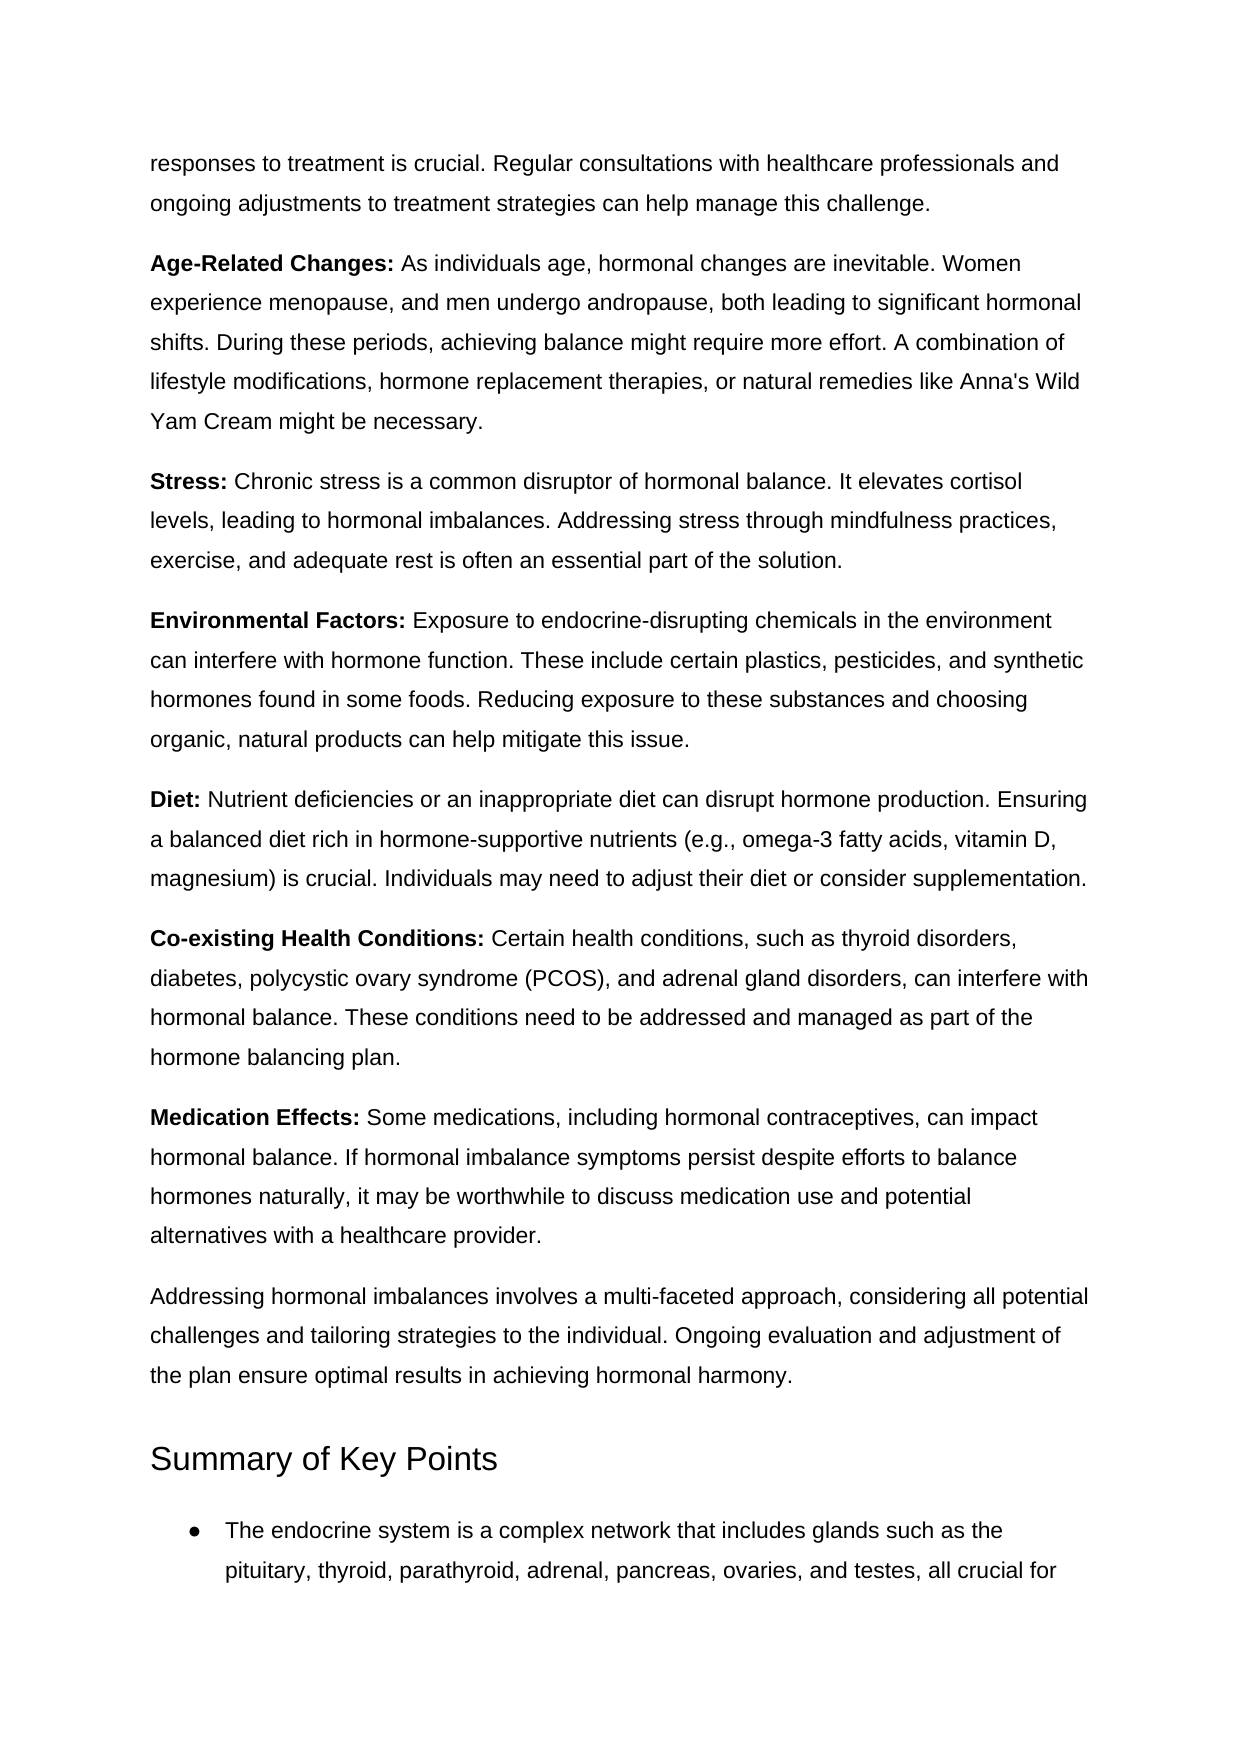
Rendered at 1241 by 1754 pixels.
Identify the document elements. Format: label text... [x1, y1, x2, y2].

text Stress: Chronic stress is a common disruptor of hormonal balance. It elevates cortisol levels, leading to hormonal imbalances. Addressing stress through mindfulness practices, exercise, and adequate rest is often an essential part of the solution. [150, 468, 1090, 573]
text Addressing hormonal imbalances involves a multi-faceted approach, considering all potential challenges and tailoring strategies to the individual. Ongoing evaluation and adjustment of the plan ensure optimal results in achieving hormonal harmony. [150, 1283, 1090, 1388]
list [187, 1517, 1090, 1583]
subtitle Summary of Key Points [150, 1439, 1090, 1477]
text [150, 150, 1090, 216]
text Medication Effects: Some medications, including hormonal contraceptives, can impact hormonal balance. If hormonal imbalance symptoms persist despite efforts to balance hormones naturally, it may be worthwhile to discuss medication use and potential alternatives with a healthcare provider. [150, 1104, 1090, 1249]
text Co-existing Health Conditions: Certain health conditions, such as thyroid disorders, diabetes, polycystic ovary syndrome (PCOS), and adrenal gland disorders, can interfere with hormonal balance. These conditions need to be addressed and managed as part of the hormone balancing plan. [150, 925, 1090, 1070]
text Diet: Nutrient deficiencies or an inappropriate diet can disrupt hormone production. Ensuring a balanced diet rich in hormone-supportive nutrients (e.g., omega-3 fatty acids, vitamin D, magnesium) is crucial. Individuals may need to adjust their diet or consider supplementation. [150, 786, 1090, 891]
text Environmental Factors: Exposure to endocrine-disrupting chemicals in the environment can interfere with hormone function. These include certain plastics, pesticides, and synthetic hormones found in some foods. Reducing exposure to these substances and choosing organic, natural products can help mitigate this issue. [150, 607, 1090, 752]
text Age-Related Changes: As individuals age, hormonal changes are inevitable. Women experience menopause, and men undergo andropause, both leading to significant hormonal shifts. During these periods, achieving balance might require more effort. A combination of lifestyle modifications, hormone replacement therapies, or natural remedies like Anna's Wild Yam Cream might be necessary. [150, 250, 1090, 434]
